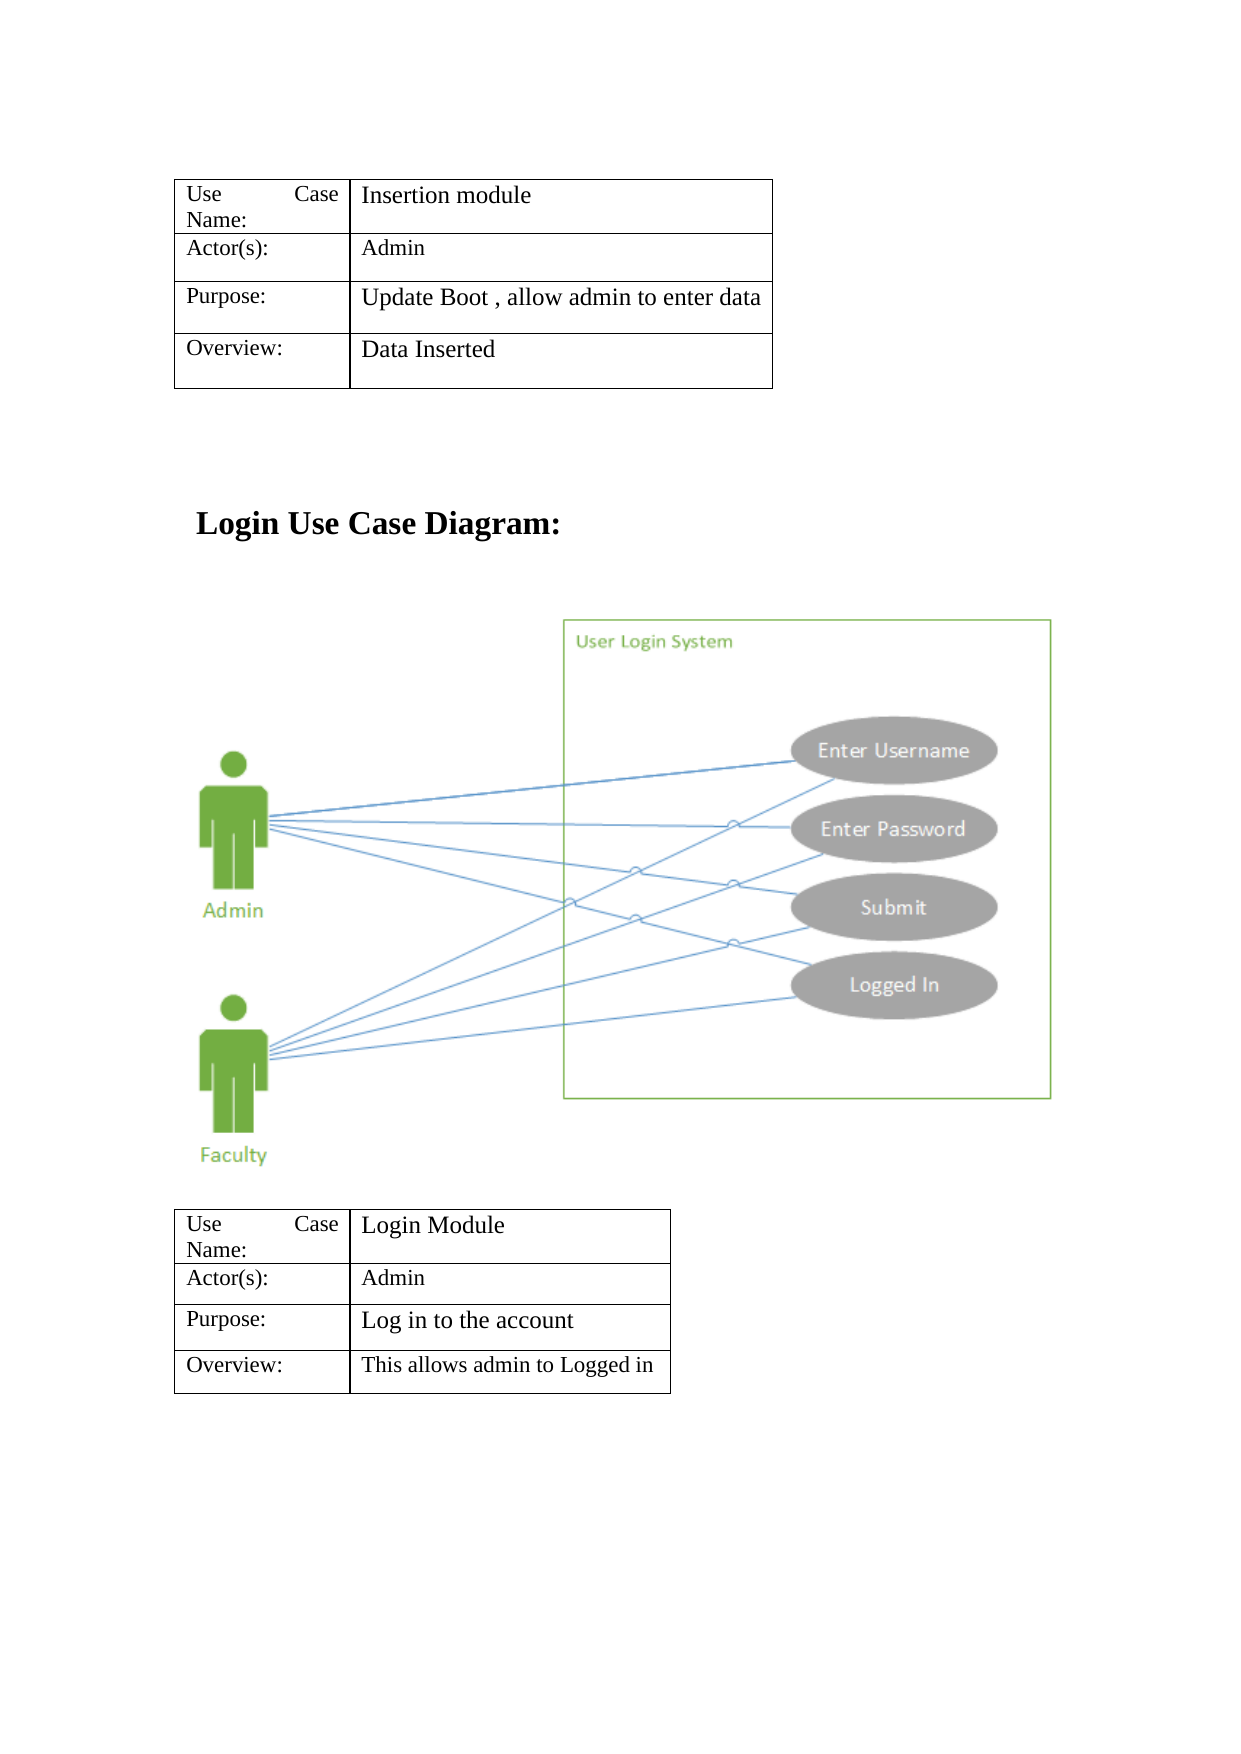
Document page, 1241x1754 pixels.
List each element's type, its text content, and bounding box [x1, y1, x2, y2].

table_cell Log in to the account [351, 1305, 670, 1349]
table_cell Admin [351, 1264, 670, 1304]
table_cell Admin [351, 234, 772, 281]
table_header Use Case Name: [175, 180, 349, 232]
table_cell Overview: [175, 1351, 349, 1393]
table_cell Data Inserted [351, 334, 772, 387]
picture [187, 618, 1053, 1181]
table_cell Update Boot , allow admin to enter data [351, 282, 772, 333]
table_cell Overview: [175, 334, 349, 387]
table_cell Actor(s): [175, 234, 349, 281]
table_cell Purpose: [175, 1305, 349, 1349]
table_header Login Module [351, 1210, 670, 1263]
table_header Insertion module [351, 180, 772, 232]
table_cell Purpose: [175, 282, 349, 333]
table_cell Actor(s): [175, 1264, 349, 1304]
table_header Use Case Name: [175, 1210, 349, 1263]
table_cell This allows admin to Logged in [351, 1351, 670, 1393]
text Login Use Case Diagram: [187, 503, 1053, 542]
